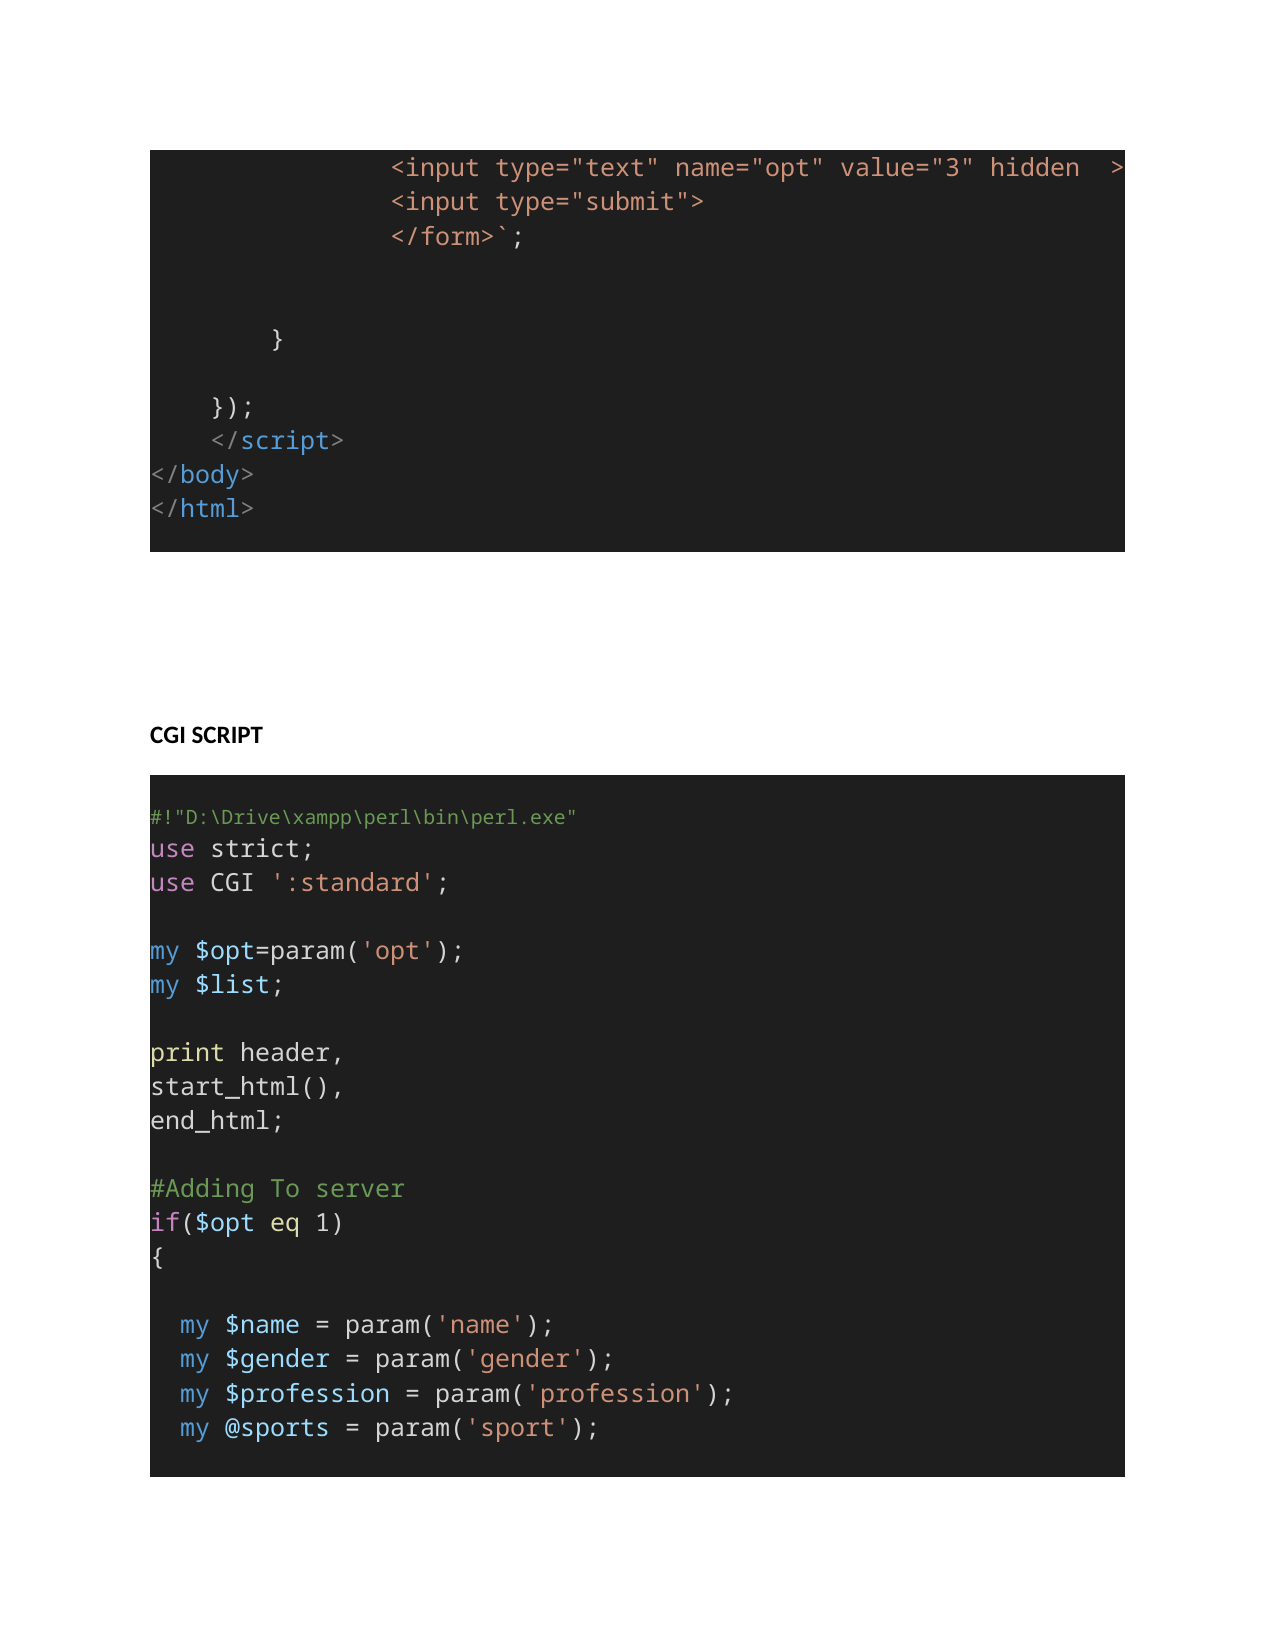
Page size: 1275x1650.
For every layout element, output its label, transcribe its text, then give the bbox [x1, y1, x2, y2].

text my $list; [150, 966, 1125, 1001]
text }); [150, 388, 1125, 422]
text </script> [150, 422, 1125, 457]
text if($opt eq 1) [150, 1205, 1125, 1239]
text { [150, 1239, 1125, 1273]
text </html> [150, 491, 1125, 525]
text start_html(), [150, 1069, 1125, 1103]
text my $name = param('name'); [150, 1307, 1125, 1341]
text } [150, 320, 1125, 354]
text use strict; [150, 830, 1125, 864]
text end_html; [150, 1103, 1125, 1137]
text CGI SCRIPT [150, 719, 1125, 750]
text my $profession = param('profession'); [150, 1375, 1125, 1409]
text <input type="submit"> [150, 184, 1125, 218]
text my @sports = param('sport'); [150, 1409, 1125, 1443]
text #!"D:\Drive\xampp\perl\bin\perl.exe" [150, 803, 1125, 830]
text #Adding To server [150, 1171, 1125, 1205]
text my $opt=param('opt'); [150, 932, 1125, 966]
text print header, [150, 1034, 1125, 1069]
text </body> [150, 457, 1125, 491]
text use CGI ':standard'; [150, 864, 1125, 898]
text </form>`; [150, 218, 1125, 252]
text <input type="text" name="opt" value="3" hidden > [150, 150, 1125, 184]
text my $gender = param('gender'); [150, 1341, 1125, 1375]
